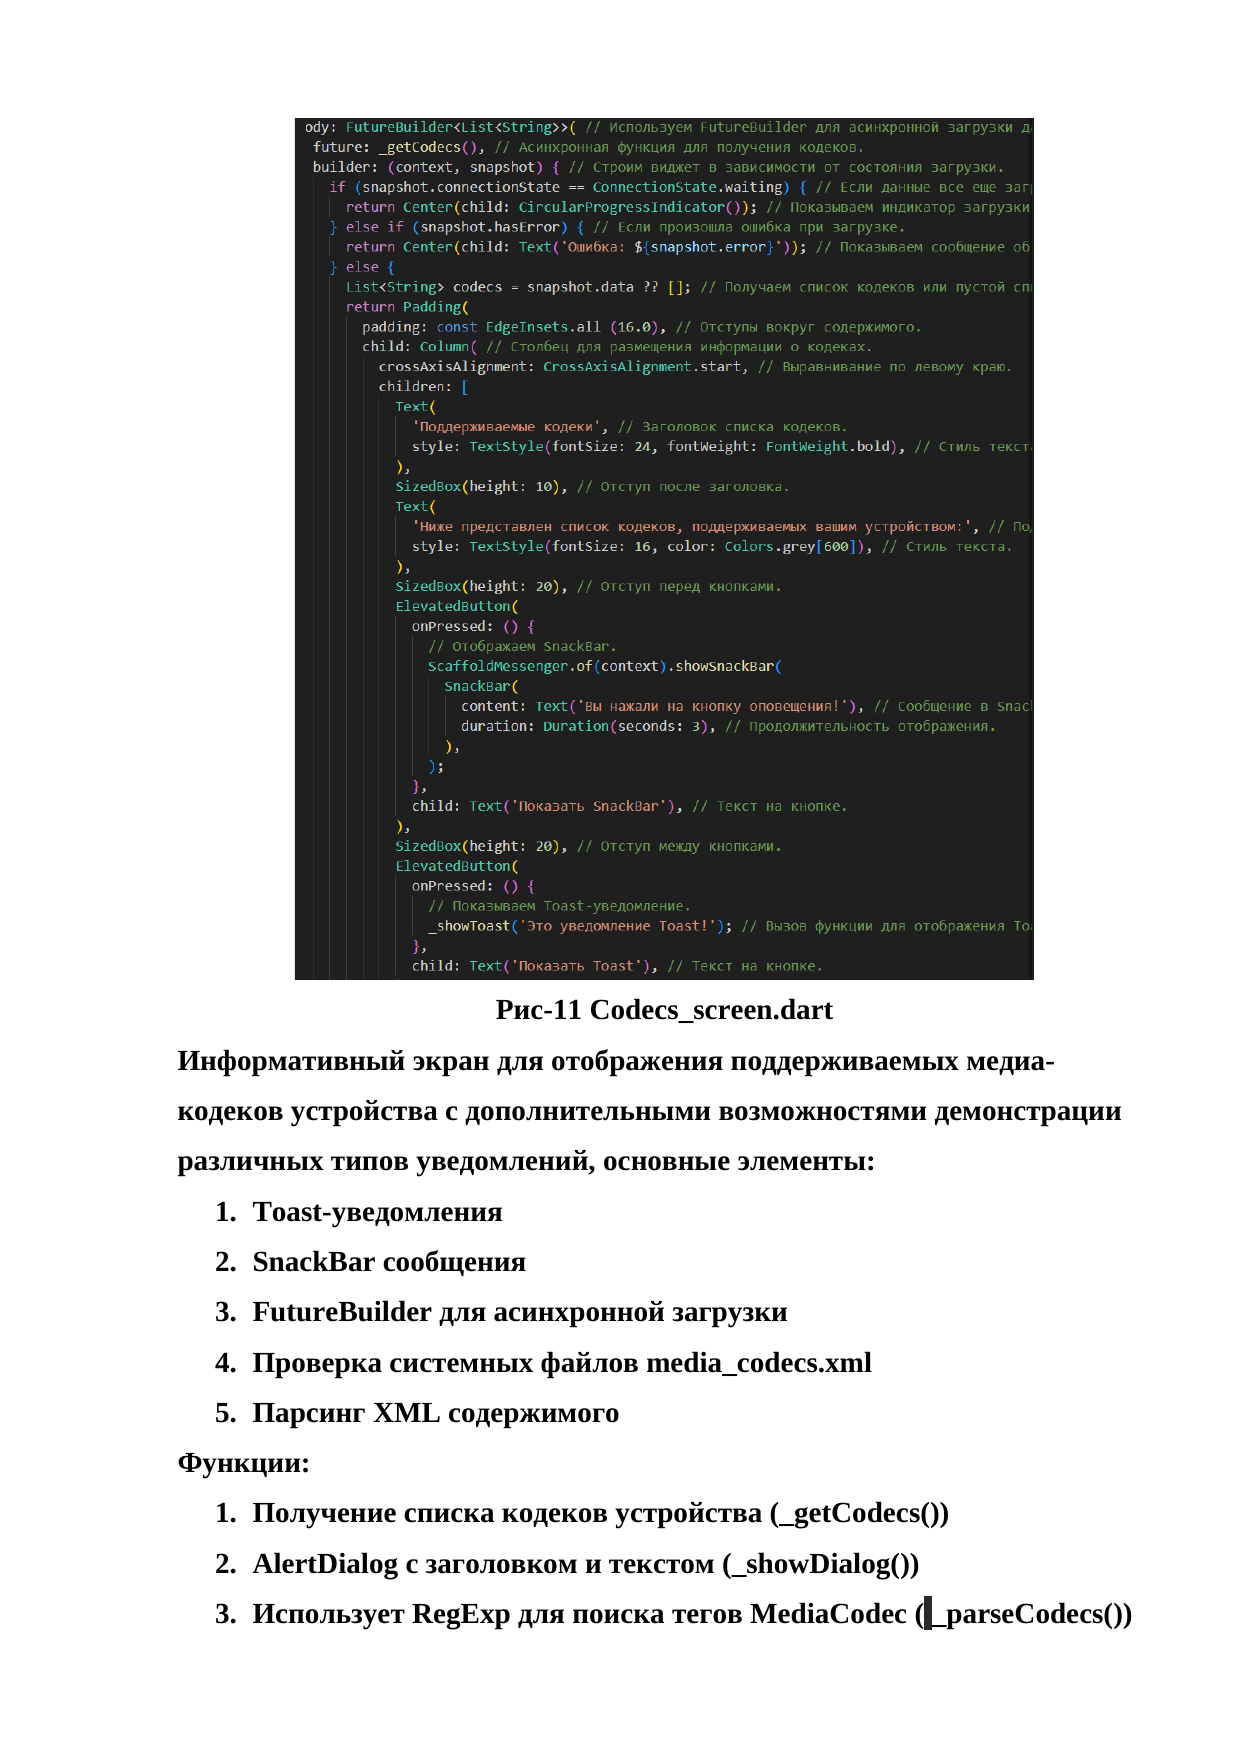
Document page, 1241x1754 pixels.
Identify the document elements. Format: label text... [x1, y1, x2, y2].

list Проверка системных файлов media_codecs.xml [215, 1345, 1152, 1378]
list Получение списка кодеков устройства (_getCodecs()) [215, 1496, 1152, 1529]
list Использует RegExp для поиска тегов MediaCodec ( _parseCodecs()) [215, 1596, 924, 1630]
list FutureBuilder для асинхронной загрузки [215, 1294, 1152, 1328]
text Рис-11 Codecs_screen.dart [177, 992, 1152, 1026]
list AlertDialog с заголовком и текстом (_showDialog()) [215, 1546, 1152, 1579]
list SnackBar сообщения [215, 1244, 1152, 1278]
list Использует RegExp для поиска тегов MediaCodec ( _parseCodecs()) [932, 1596, 1152, 1630]
text Информативный экран для отображения поддерживаемых медиа-кодеков устройства с дополнительными возможностями демонстрации различных типов уведомлений, основные элементы: [177, 1043, 1152, 1177]
text Функции: [177, 1445, 1152, 1479]
picture [294, 118, 1034, 980]
list Парсинг XML содержимого [215, 1395, 1152, 1428]
list Toast-уведомления [215, 1194, 1152, 1227]
